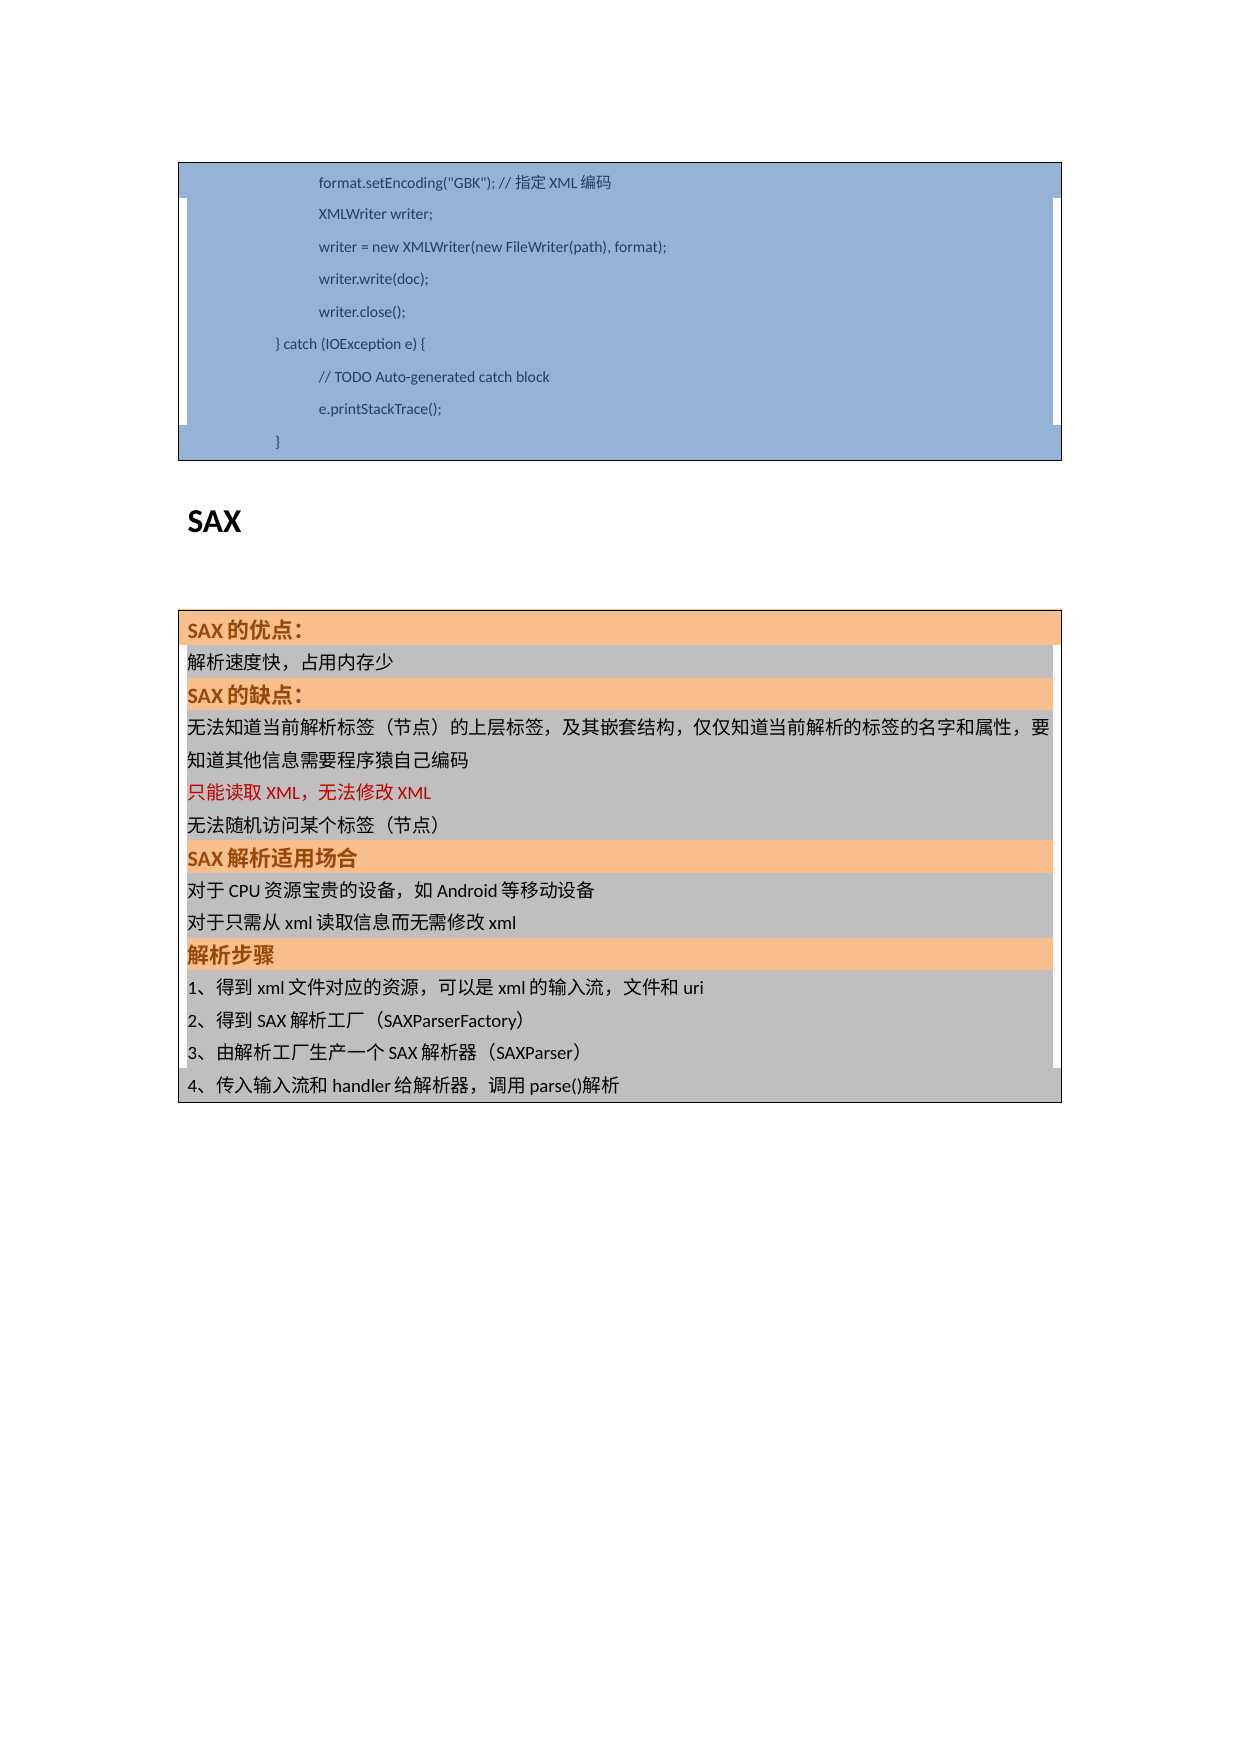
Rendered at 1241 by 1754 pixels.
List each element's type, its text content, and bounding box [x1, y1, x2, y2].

text SAX解析适用场合 [187, 840, 1053, 873]
text 解析速度快，占用内存少 [187, 645, 1053, 678]
text XMLWriter writer; [187, 198, 1053, 230]
text writer.close(); [187, 295, 1053, 328]
text 1、得到xml文件对应的资源，可以是xml的输入流，文件和uri [187, 970, 1053, 1003]
subtitle SAX [187, 488, 1053, 553]
text 对于只需从xml读取信息而无需修改xml [187, 905, 1053, 938]
text 对于CPU资源宝贵的设备，如Android等移动设备 [187, 873, 1053, 905]
text SAX的缺点： [187, 678, 1053, 710]
text // TODO Auto-generated catch block [187, 360, 1053, 393]
text 2、得到SAX解析工厂（SAXParserFactory） [187, 1003, 1053, 1035]
text } [179, 422, 1061, 460]
text 无法知道当前解析标签（节点）的上层标签，及其嵌套结构，仅仅知道当前解析的标签的名字和属性，要知道其他信息需要程序猿自己编码 [187, 710, 1053, 775]
text 无法随机访问某个标签（节点） [187, 808, 1053, 840]
text 只能读取XML，无法修改XML [187, 775, 1053, 808]
text e.printStackTrace(); [187, 393, 1053, 422]
text format.setEncoding("GBK"); // 指定XML编码 [179, 163, 1061, 198]
text SAX的优点： [179, 611, 1061, 645]
text writer.write(doc); [187, 263, 1053, 295]
text 解析步骤 [187, 938, 1053, 970]
text writer = new XMLWriter(new FileWriter(path), format); [187, 230, 1053, 263]
text } catch (IOException e) { [187, 328, 1053, 360]
text 4、传入输入流和handler给解析器，调用parse()解析 [179, 1064, 1061, 1102]
text 3、由解析工厂生产一个SAX解析器（SAXParser） [187, 1035, 1053, 1064]
